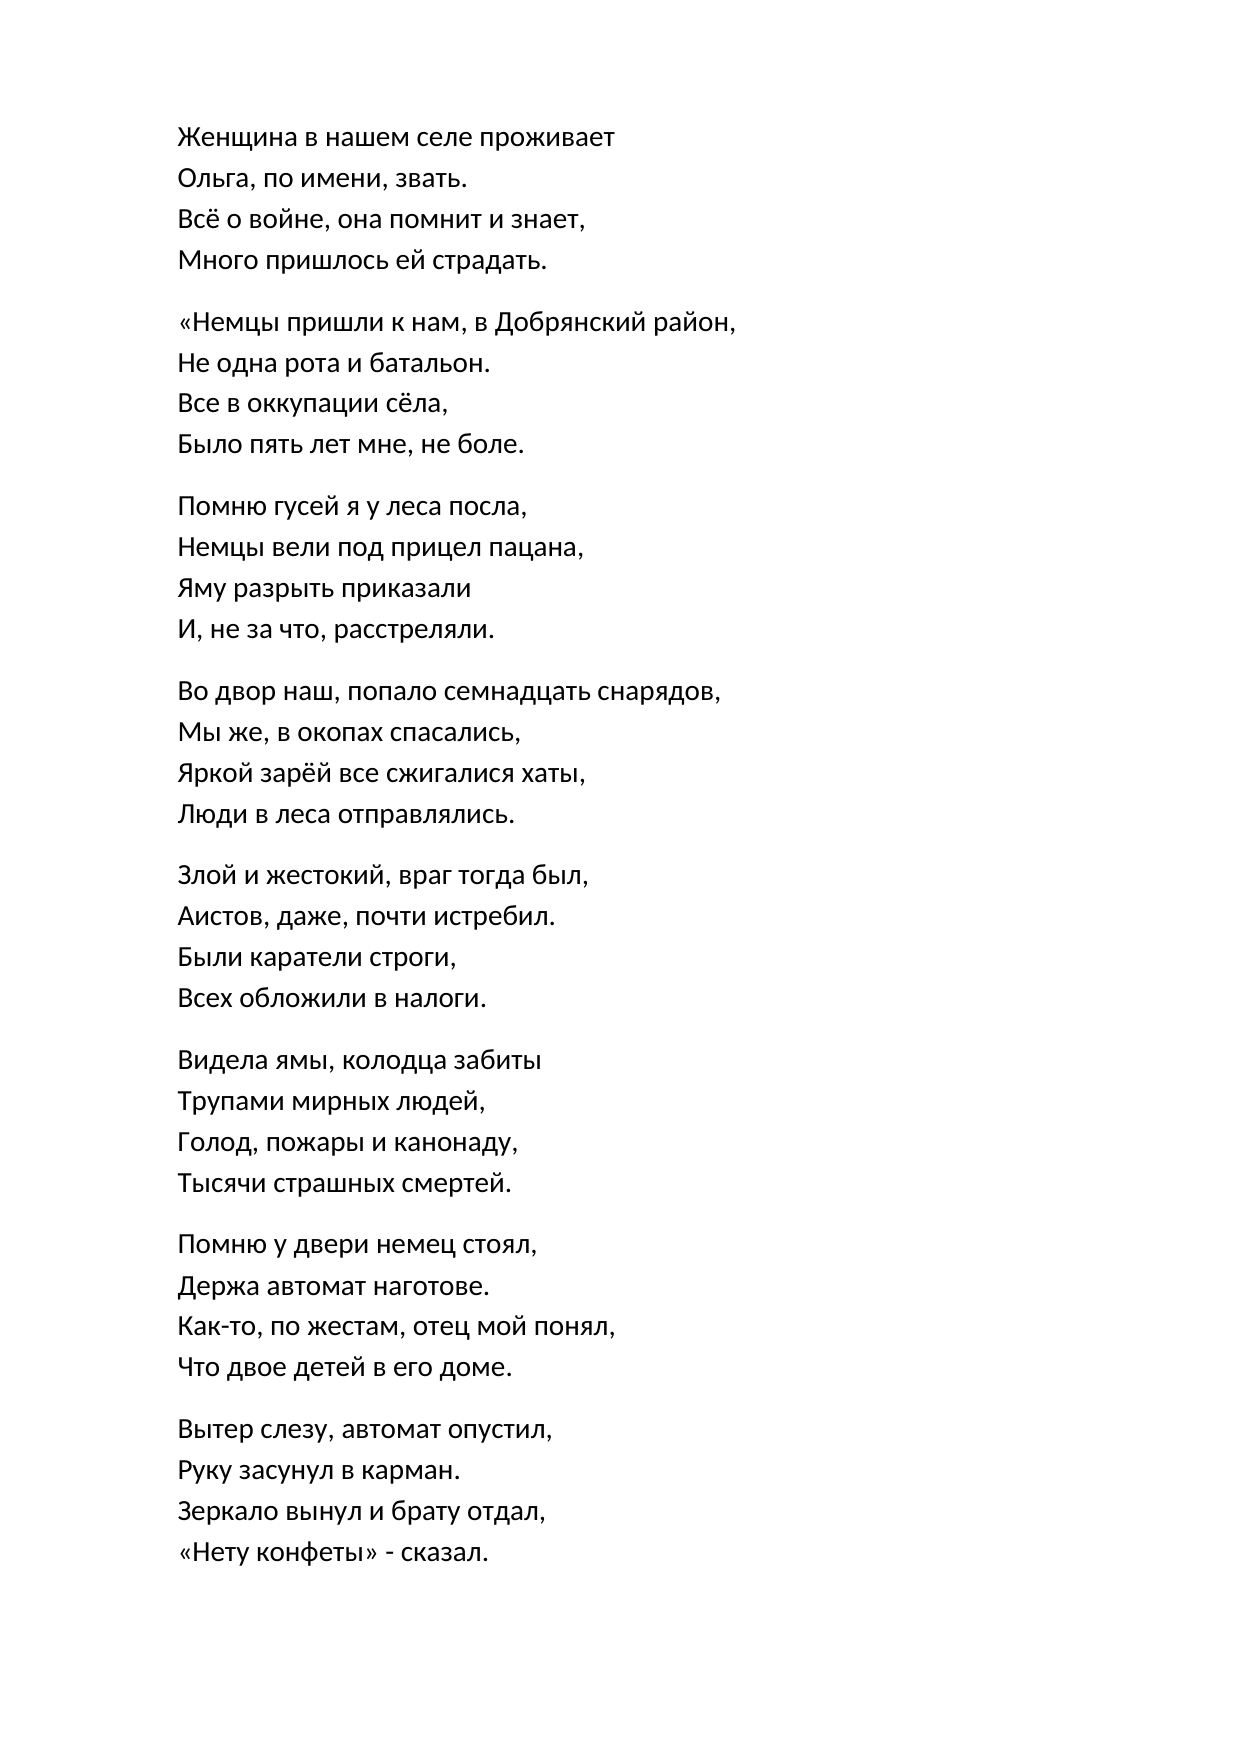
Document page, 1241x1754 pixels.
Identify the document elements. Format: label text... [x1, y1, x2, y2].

text Вытер слезу, автомат опустил, Руку засунул в карман. Зеркало вынул и брату отдал, «Нету конфеты» - сказал. [177, 1410, 1152, 1569]
text Женщина в нашем селе проживает Ольга, по имени, звать. Всё о войне, она помнит и знает, Много пришлось ей страдать. [177, 118, 1152, 277]
text Злой и жестокий, враг тогда был, Аистов, даже, почти истребил. Были каратели строги, Всех обложили в налоги. [177, 856, 1152, 1015]
text Помню гусей я у леса посла, Немцы вели под прицел пацана, Яму разрыть приказали И, не за что, расстреляли. [177, 487, 1152, 646]
text Видела ямы, колодца забиты Трупами мирных людей, Голод, пожары и канонаду, Тысячи страшных смертей. [177, 1041, 1152, 1199]
text «Немцы пришли к нам, в Добрянский район, Не одна рота и батальон. Все в оккупации сёла, Было пять лет мне, не боле. [177, 303, 1152, 461]
text Помню у двери немец стоял, Держа автомат наготове. Как-то, по жестам, отец мой понял, Что двое детей в его доме. [177, 1226, 1152, 1384]
text Во двор наш, попало семнадцать снарядов, Мы же, в окопах спасались, Яркой зарёй все сжигалися хаты, Люди в леса отправлялись. [177, 672, 1152, 830]
